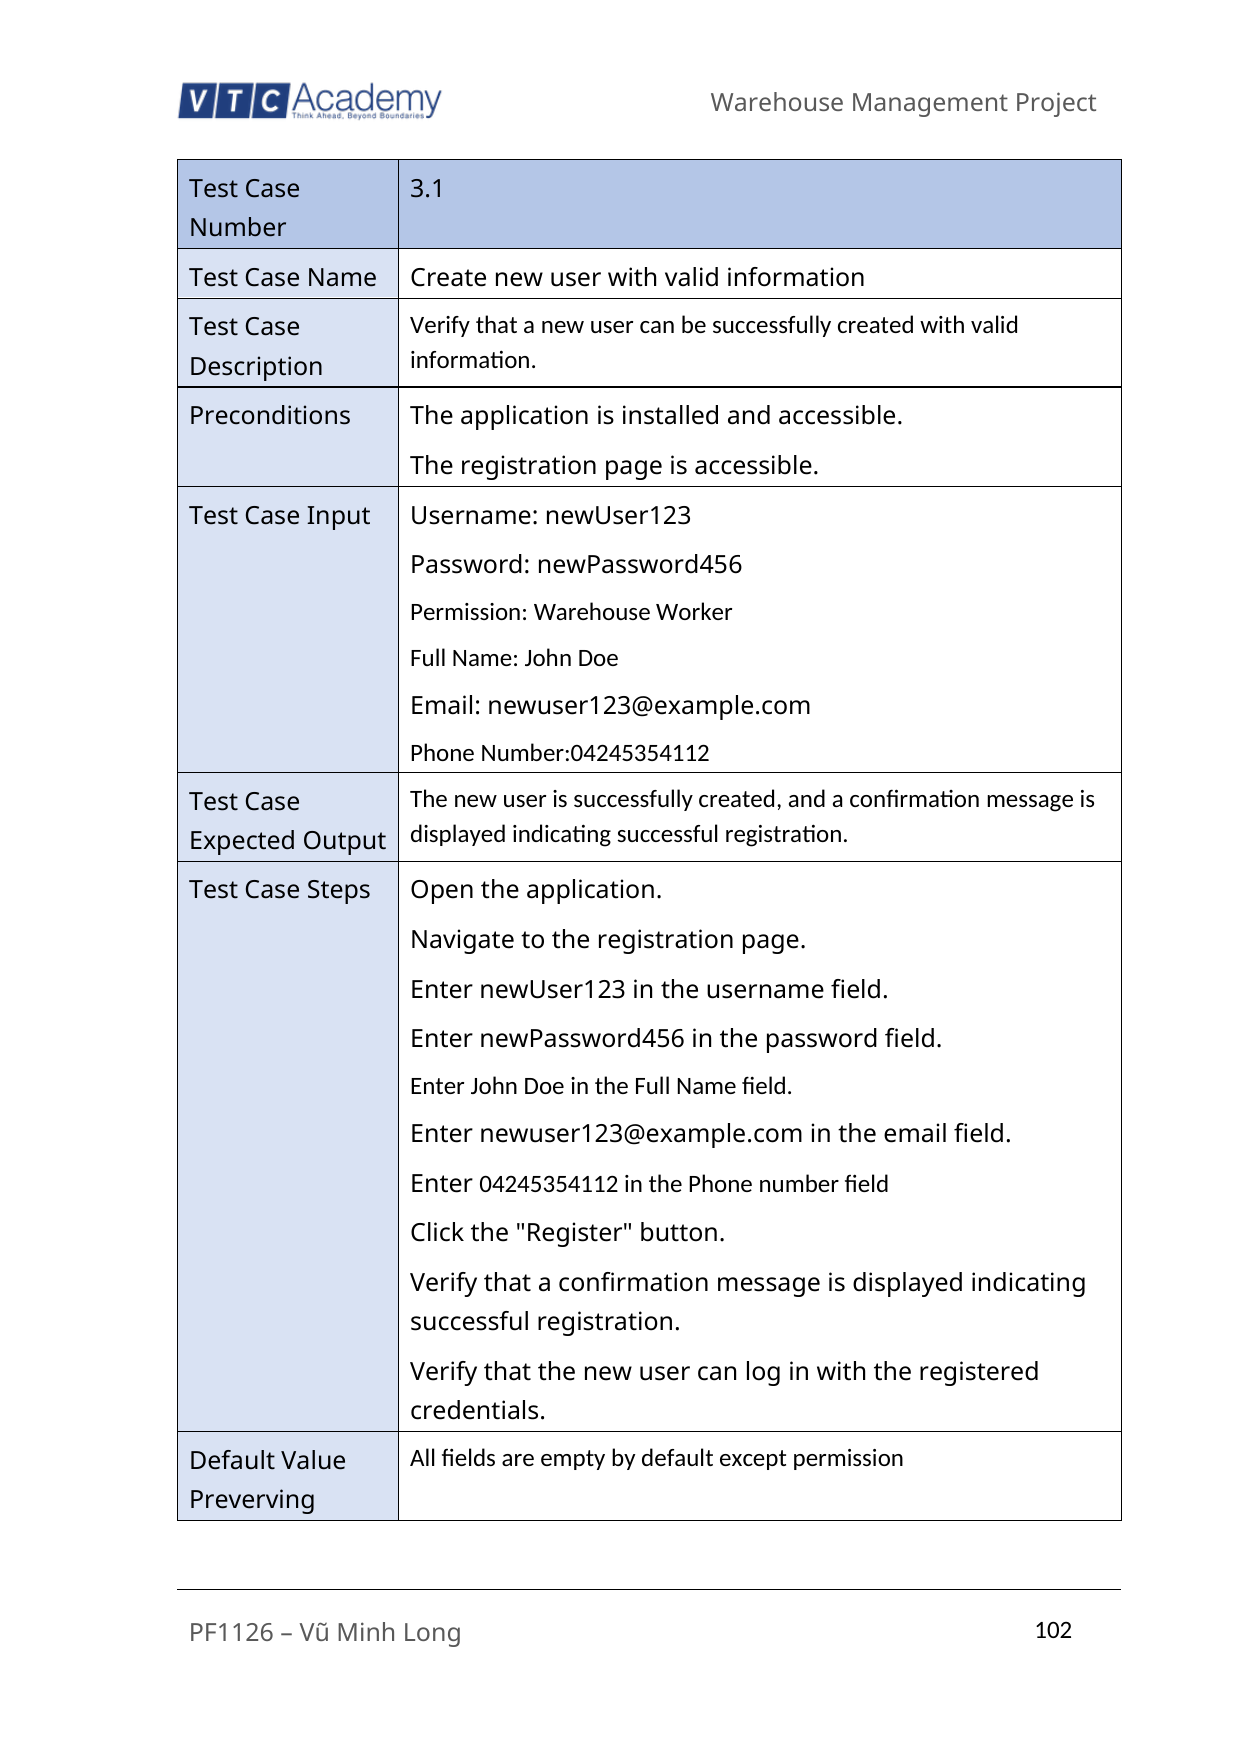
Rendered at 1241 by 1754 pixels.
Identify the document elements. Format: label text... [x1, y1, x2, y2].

table_cell Open the application. Navigate to the registration page. Enter newUser123 in the username field. Enter newPassword456 in the password field. Enter John Doe in the Full Name field. Enter newuser123@example.com in the email field. Enter 04245354112 in the Phone number field Click the "Register" button. Verify that a confirmation message is displayed indicating successful registration. Verify that the new user can log in with the registered credentials. [399, 862, 1121, 1431]
table_header 3.1 [399, 160, 1121, 248]
table_cell Test Case Description [178, 299, 398, 386]
table_cell Create new user with valid information [399, 249, 1121, 297]
table_cell Test Case Steps [178, 862, 398, 1431]
table_cell Preconditions [178, 388, 398, 486]
table_cell Default Value Preverving [178, 1432, 398, 1520]
table_cell Test Case Expected Output [178, 773, 398, 861]
table_cell The application is installed and accessible. The registration page is accessible. [399, 388, 1121, 486]
table_cell Test Case Name [178, 249, 398, 297]
table_header Test Case Number [178, 160, 398, 248]
picture [169, 75, 451, 128]
table_cell All fields are empty by default except permission [399, 1432, 1121, 1520]
table_cell The new user is successfully created, and a confirmation message is displayed indicating successful registration. [399, 773, 1121, 861]
table_cell Username: newUser123 Password: newPassword456 Permission: Warehouse Worker Full Name: John Doe Email: newuser123@example.com Phone Number:04245354112 [399, 487, 1121, 772]
table_cell Verify that a new user can be successfully created with valid information. [399, 299, 1121, 386]
table_cell Test Case Input [178, 487, 398, 772]
